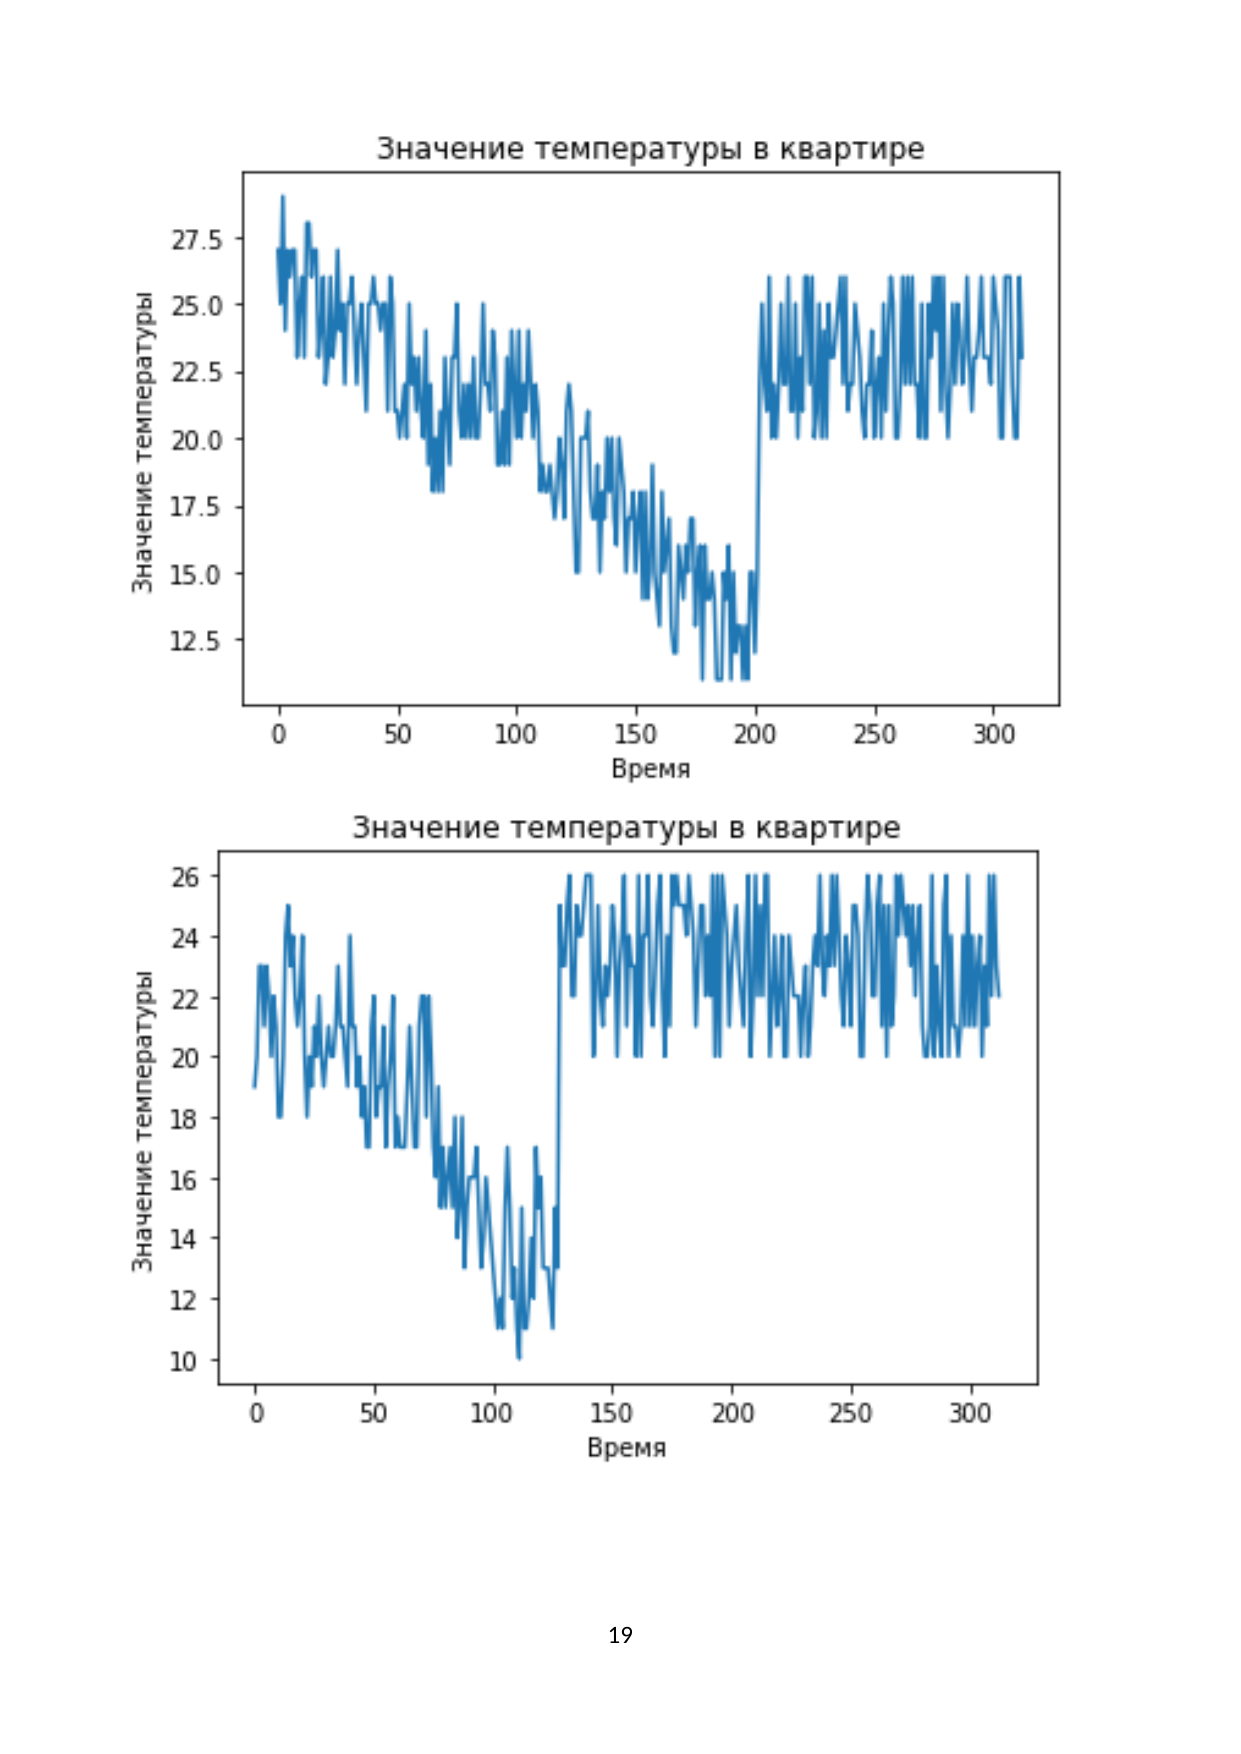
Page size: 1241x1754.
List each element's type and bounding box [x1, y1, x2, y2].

picture [118, 118, 1076, 1477]
